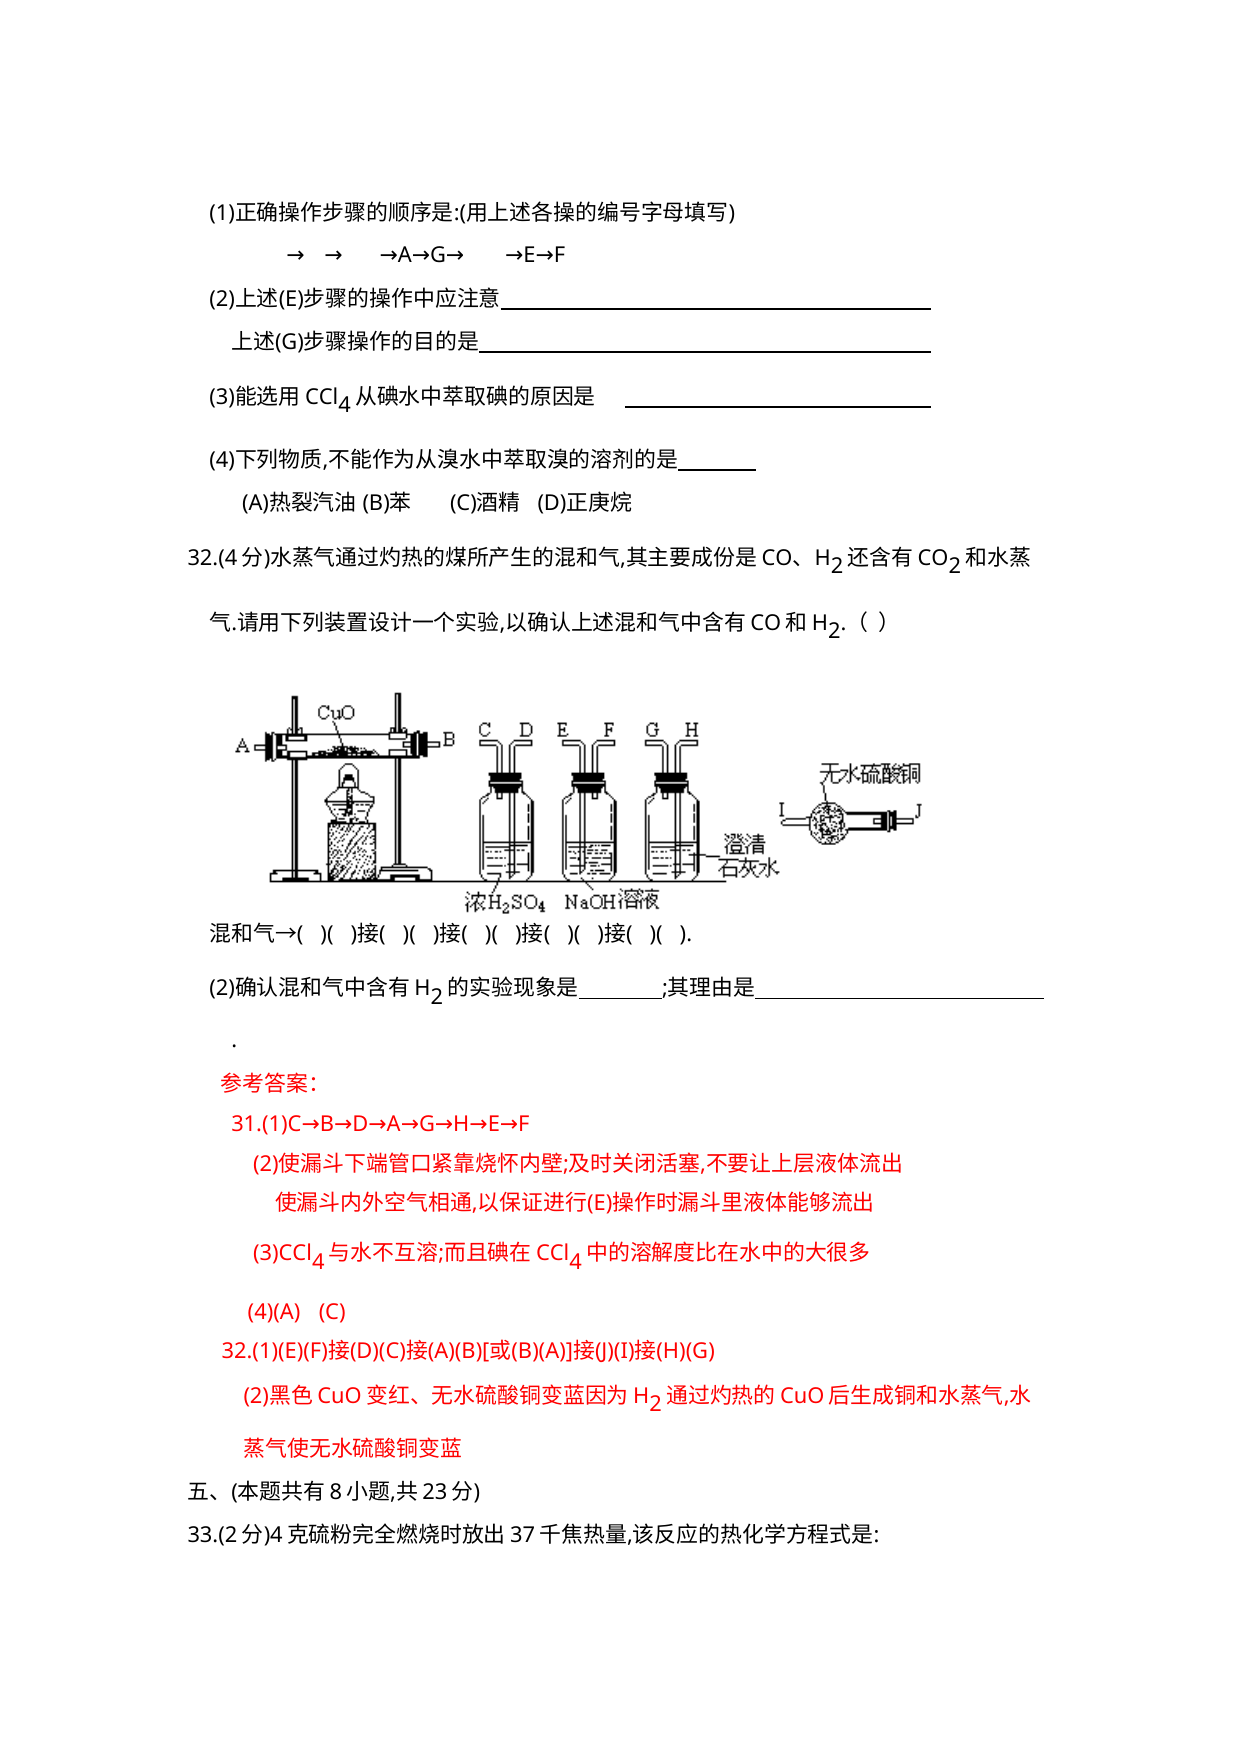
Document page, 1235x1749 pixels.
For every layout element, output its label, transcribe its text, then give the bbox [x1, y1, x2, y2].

text (3)CCl4与水不互溶;而且碘在CCl4中的溶解度比在水中的大很多 [187, 1223, 1046, 1288]
text (4)(A) (C) [187, 1294, 1046, 1327]
text 上述(G)步骤操作的目的是 [187, 323, 1046, 356]
text 32.(1)(E)(F)接(D)(C)接(A)(B)[或(B)(A)]接(J)(I)接(H)(G) (2)黑色CuO变红、无水硫酸铜变蓝因为H2通过灼热的CuO后生成铜和水蒸气,水蒸气使无水硫酸铜变蓝 [221, 1333, 1046, 1463]
text 33.(2分)4克硫粉完全燃烧时放出37千焦热量,该反应的热化学方程式是: [187, 1516, 1046, 1549]
text 使漏斗内外空气相通,以保证进行(E)操作时漏斗里液体能够流出 [187, 1184, 1046, 1217]
text (2)确认混和气中含有H2的实验现象是 ;其理由是 . [209, 958, 1046, 1056]
text 32.(4分)水蒸气通过灼热的煤所产生的混和气,其主要成份是CO、H2还含有CO2和水蒸气.请用下列装置设计一个实验,以确认上述混和气中含有CO和H2.（ ） [187, 528, 1046, 658]
text (2)使漏斗下端管口紧靠烧怀内壁;及时关闭活塞,不要让上层液体流出 [187, 1146, 1046, 1178]
text → → →A→G→ →E→F [187, 238, 1046, 270]
picture [231, 690, 925, 917]
text 参考答案： [209, 1066, 1046, 1098]
text 五、(本题共有8小题,共23分) [187, 1473, 1046, 1506]
text 31.(1)C→B→D→A→G→H→E→F [187, 1107, 1046, 1139]
text (1)连接上述装置的正确顺序是:(填各接口的代码字母) 混和气→( )( )接( )( )接( )( )接( )( )接( )( ). [209, 883, 1046, 948]
text (4)下列物质,不能作为从溴水中萃取溴的溶剂的是 [187, 442, 1046, 474]
text (A)热裂汽油 (B)苯 (C)酒精 (D)正庚烷 [187, 485, 1046, 517]
text (1)正确操作步骤的顺序是:(用上述各操的编号字母填写) [187, 195, 1046, 227]
text (3)能选用CCl4从碘水中萃取碘的原因是 [187, 366, 1046, 431]
text (2)上述(E)步骤的操作中应注意 [187, 281, 1046, 313]
